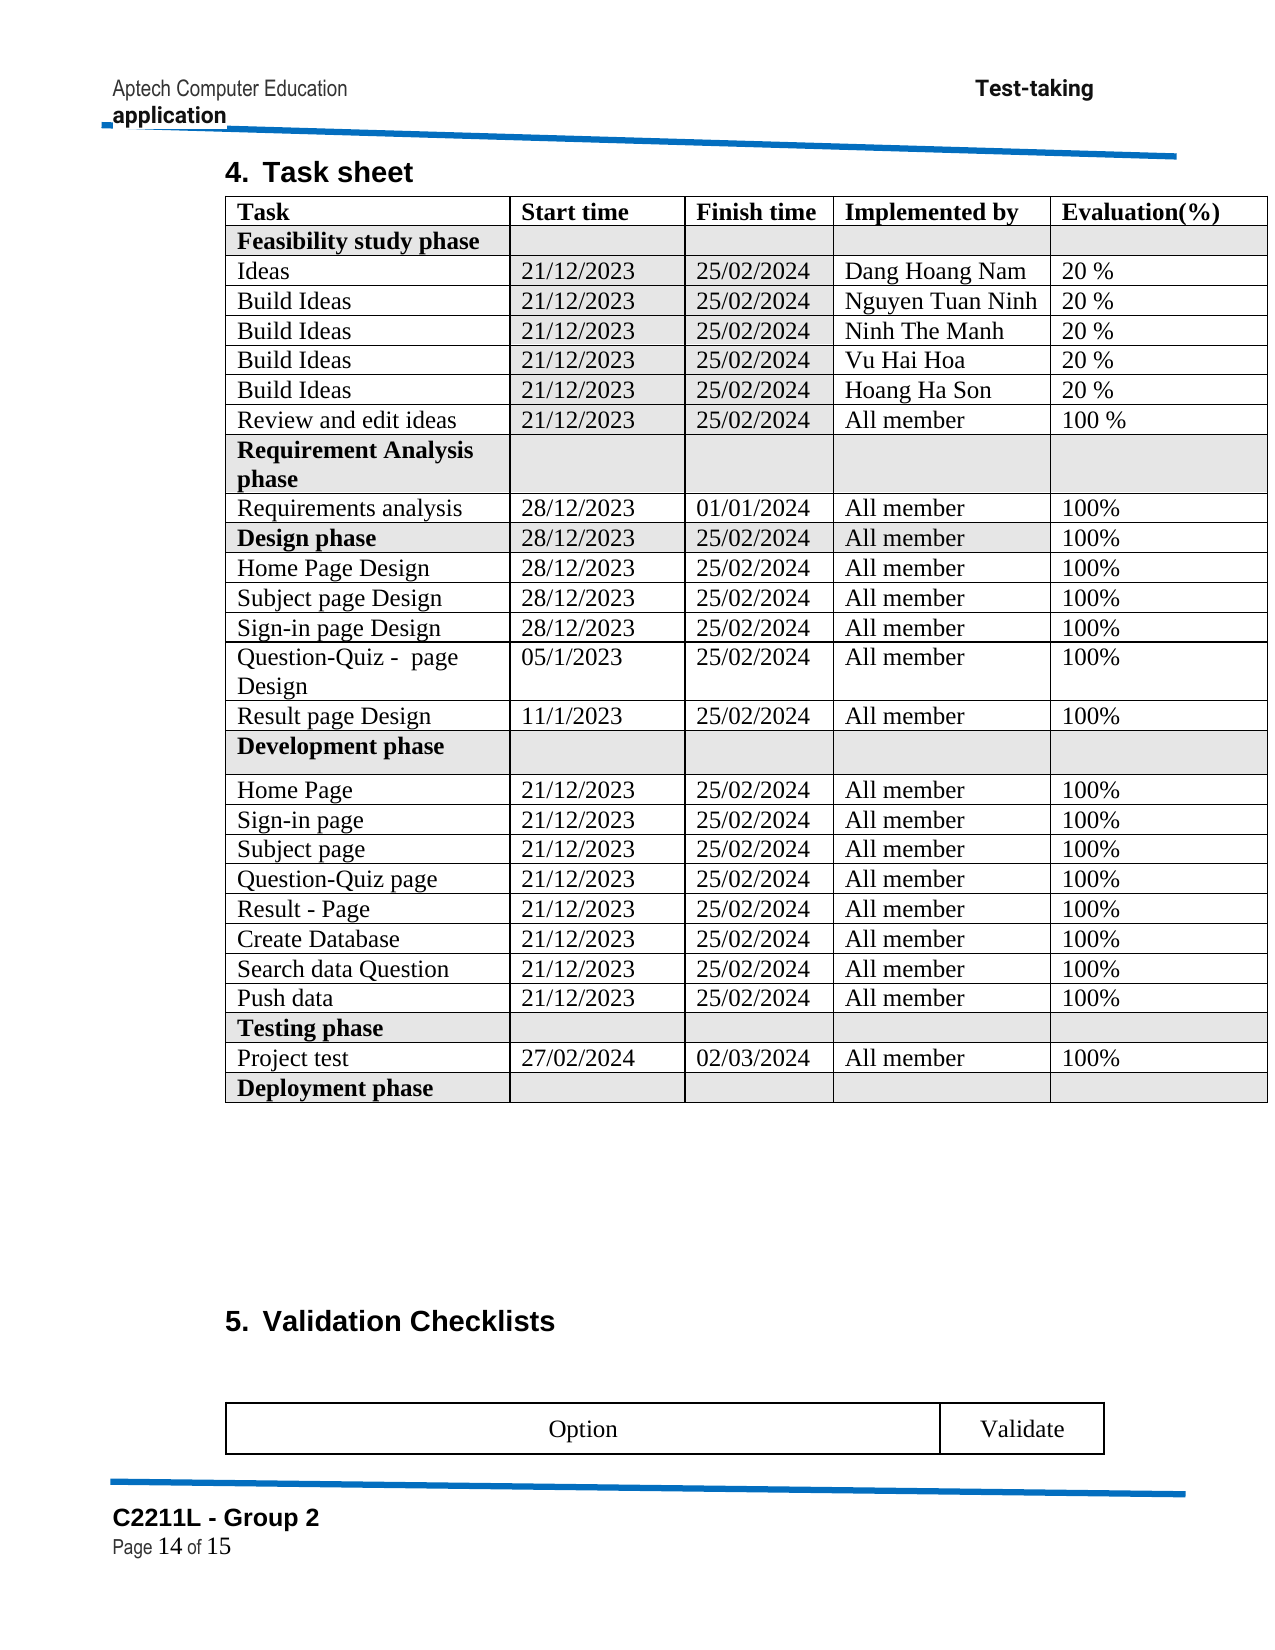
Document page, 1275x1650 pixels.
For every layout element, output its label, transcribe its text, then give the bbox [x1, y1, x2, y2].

table_cell 25/02/2024 [686, 924, 833, 953]
table_cell Build Ideas [226, 375, 509, 404]
table_cell 11/1/2023 [511, 701, 684, 730]
table_cell 20 % [1051, 286, 1267, 315]
table_cell 21/12/2023 [511, 775, 684, 804]
table_cell Dang Hoang Nam [834, 256, 1050, 285]
table_cell 100% [1051, 701, 1267, 730]
table_cell 25/02/2024 [686, 286, 833, 315]
table_cell Result page Design [226, 701, 509, 730]
subtitle Validation Checklists [225, 1304, 1106, 1337]
table_cell 21/12/2023 [511, 924, 684, 953]
table_cell 28/12/2023 [511, 523, 684, 552]
table_cell 27/02/2024 [511, 1043, 684, 1072]
table_cell Sign-in page Design [226, 613, 509, 641]
table_cell Build Ideas [226, 346, 509, 374]
table_cell [1051, 1073, 1267, 1102]
table_cell Requirements analysis [226, 494, 509, 522]
table_cell 100% [1051, 523, 1267, 552]
table_cell [834, 1013, 1050, 1042]
table_cell All member [834, 494, 1050, 522]
table_cell All member [834, 523, 1050, 552]
table_cell Subject page [226, 835, 509, 863]
table_cell All member [834, 553, 1050, 582]
table_cell Review and edit ideas [226, 405, 509, 434]
table_header Option [227, 1404, 939, 1453]
table_cell 01/01/2024 [686, 494, 833, 522]
table_cell 28/12/2023 [511, 553, 684, 582]
table_cell [686, 1073, 833, 1102]
table_cell 100% [1051, 583, 1267, 612]
table_cell 100% [1051, 1043, 1267, 1072]
table_cell All member [834, 894, 1050, 923]
table_cell 25/02/2024 [686, 375, 833, 404]
table_cell Requirement Analysis phase [226, 435, 509, 492]
table_cell 21/12/2023 [511, 864, 684, 893]
table_cell Ninh The Manh [834, 316, 1050, 344]
table_cell All member [834, 924, 1050, 953]
table_cell 21/12/2023 [511, 286, 684, 315]
table_cell Design phase [226, 523, 509, 552]
table_cell Vu Hai Hoa [834, 346, 1050, 374]
table_header Start time [511, 197, 684, 225]
table_cell Testing phase [226, 1013, 509, 1042]
table_header Task [226, 197, 509, 225]
table_cell Project test [226, 1043, 509, 1072]
table_cell [834, 435, 1050, 492]
table_cell 100% [1051, 894, 1267, 923]
table_cell Push data [226, 984, 509, 1012]
table_cell [686, 435, 833, 492]
table_cell Result - Page [226, 894, 509, 923]
table_cell 21/12/2023 [511, 256, 684, 285]
table_cell [1051, 1013, 1267, 1042]
table_cell 25/02/2024 [686, 583, 833, 612]
table_cell [1051, 435, 1267, 492]
table_cell [511, 1073, 684, 1102]
table_cell 100% [1051, 924, 1267, 953]
table_cell 20 % [1051, 375, 1267, 404]
table_header Evaluation(%) [1051, 197, 1267, 225]
subtitle Task sheet [225, 155, 1106, 189]
table_cell All member [834, 984, 1050, 1012]
table_cell 21/12/2023 [511, 894, 684, 923]
table_cell All member [834, 583, 1050, 612]
table_cell 100 % [1051, 405, 1267, 434]
table_cell 25/02/2024 [686, 864, 833, 893]
table_cell 20 % [1051, 256, 1267, 285]
table_cell [686, 731, 833, 774]
table_cell 25/02/2024 [686, 701, 833, 730]
table_cell 25/02/2024 [686, 523, 833, 552]
table_cell 25/02/2024 [686, 954, 833, 982]
table_cell 100% [1051, 835, 1267, 863]
table_cell 100% [1051, 494, 1267, 522]
table_cell Search data Question [226, 954, 509, 982]
table_cell Subject page Design [226, 583, 509, 612]
table_cell 20 % [1051, 346, 1267, 374]
table_cell Development phase [226, 731, 509, 774]
table_cell 100% [1051, 954, 1267, 982]
table_cell All member [834, 775, 1050, 804]
table_cell [511, 731, 684, 774]
table_cell 02/03/2024 [686, 1043, 833, 1072]
table_cell 100% [1051, 984, 1267, 1012]
table_cell 100% [1051, 553, 1267, 582]
table_cell 100% [1051, 613, 1267, 641]
table_cell All member [834, 701, 1050, 730]
table_cell 28/12/2023 [511, 583, 684, 612]
table_cell All member [834, 954, 1050, 982]
table_cell 25/02/2024 [686, 894, 833, 923]
table_cell Create Database [226, 924, 509, 953]
table_cell 28/12/2023 [511, 613, 684, 641]
table_cell 100% [1051, 805, 1267, 833]
table_cell 100% [1051, 864, 1267, 893]
table_cell 25/02/2024 [686, 835, 833, 863]
table_cell 25/02/2024 [686, 316, 833, 344]
table_cell Build Ideas [226, 286, 509, 315]
table_cell [511, 226, 684, 255]
table_cell Feasibility study phase [226, 226, 509, 255]
table_cell 21/12/2023 [511, 835, 684, 863]
table_cell [1051, 731, 1267, 774]
table_cell [1051, 226, 1267, 255]
table_cell Question-Quiz page [226, 864, 509, 893]
table_cell Nguyen Tuan Ninh [834, 286, 1050, 315]
table_cell 100% [1051, 775, 1267, 804]
table_cell 28/12/2023 [511, 494, 684, 522]
table_cell 05/1/2023 [511, 643, 684, 700]
table_cell Hoang Ha Son [834, 375, 1050, 404]
table_cell [834, 731, 1050, 774]
table_cell All member [834, 613, 1050, 641]
table_cell 21/12/2023 [511, 316, 684, 344]
table_cell [834, 226, 1050, 255]
table_cell 25/02/2024 [686, 805, 833, 833]
table_cell [511, 435, 684, 492]
table_cell Build Ideas [226, 316, 509, 344]
table_header Implemented by [834, 197, 1050, 225]
table_cell 21/12/2023 [511, 405, 684, 434]
table_cell 25/02/2024 [686, 613, 833, 641]
table_cell 25/02/2024 [686, 405, 833, 434]
table_cell 21/12/2023 [511, 954, 684, 982]
table_cell Deployment phase [226, 1073, 509, 1102]
table_cell 25/02/2024 [686, 643, 833, 700]
table_cell Ideas [226, 256, 509, 285]
table_cell All member [834, 805, 1050, 833]
table_cell 25/02/2024 [686, 553, 833, 582]
table_cell 25/02/2024 [686, 346, 833, 374]
table_cell 25/02/2024 [686, 256, 833, 285]
table_cell Home Page Design [226, 553, 509, 582]
table_cell 20 % [1051, 316, 1267, 344]
table_cell All member [834, 405, 1050, 434]
table_cell 25/02/2024 [686, 775, 833, 804]
table_cell 21/12/2023 [511, 984, 684, 1012]
table_cell [686, 226, 833, 255]
table_cell All member [834, 835, 1050, 863]
table_cell 21/12/2023 [511, 375, 684, 404]
table_cell 21/12/2023 [511, 805, 684, 833]
table_cell [511, 1013, 684, 1042]
table_cell Question-Quiz - page Design [226, 643, 509, 700]
table_header Finish time [686, 197, 833, 225]
table_cell 25/02/2024 [686, 984, 833, 1012]
table_cell Sign-in page [226, 805, 509, 833]
table_cell 100% [1051, 643, 1267, 700]
table_cell All member [834, 1043, 1050, 1072]
table_cell 21/12/2023 [511, 346, 684, 374]
table_cell All member [834, 864, 1050, 893]
table_cell [834, 1073, 1050, 1102]
table_cell All member [834, 643, 1050, 700]
table_header Validate [941, 1404, 1103, 1453]
table_cell Home Page [226, 775, 509, 804]
table_cell [686, 1013, 833, 1042]
